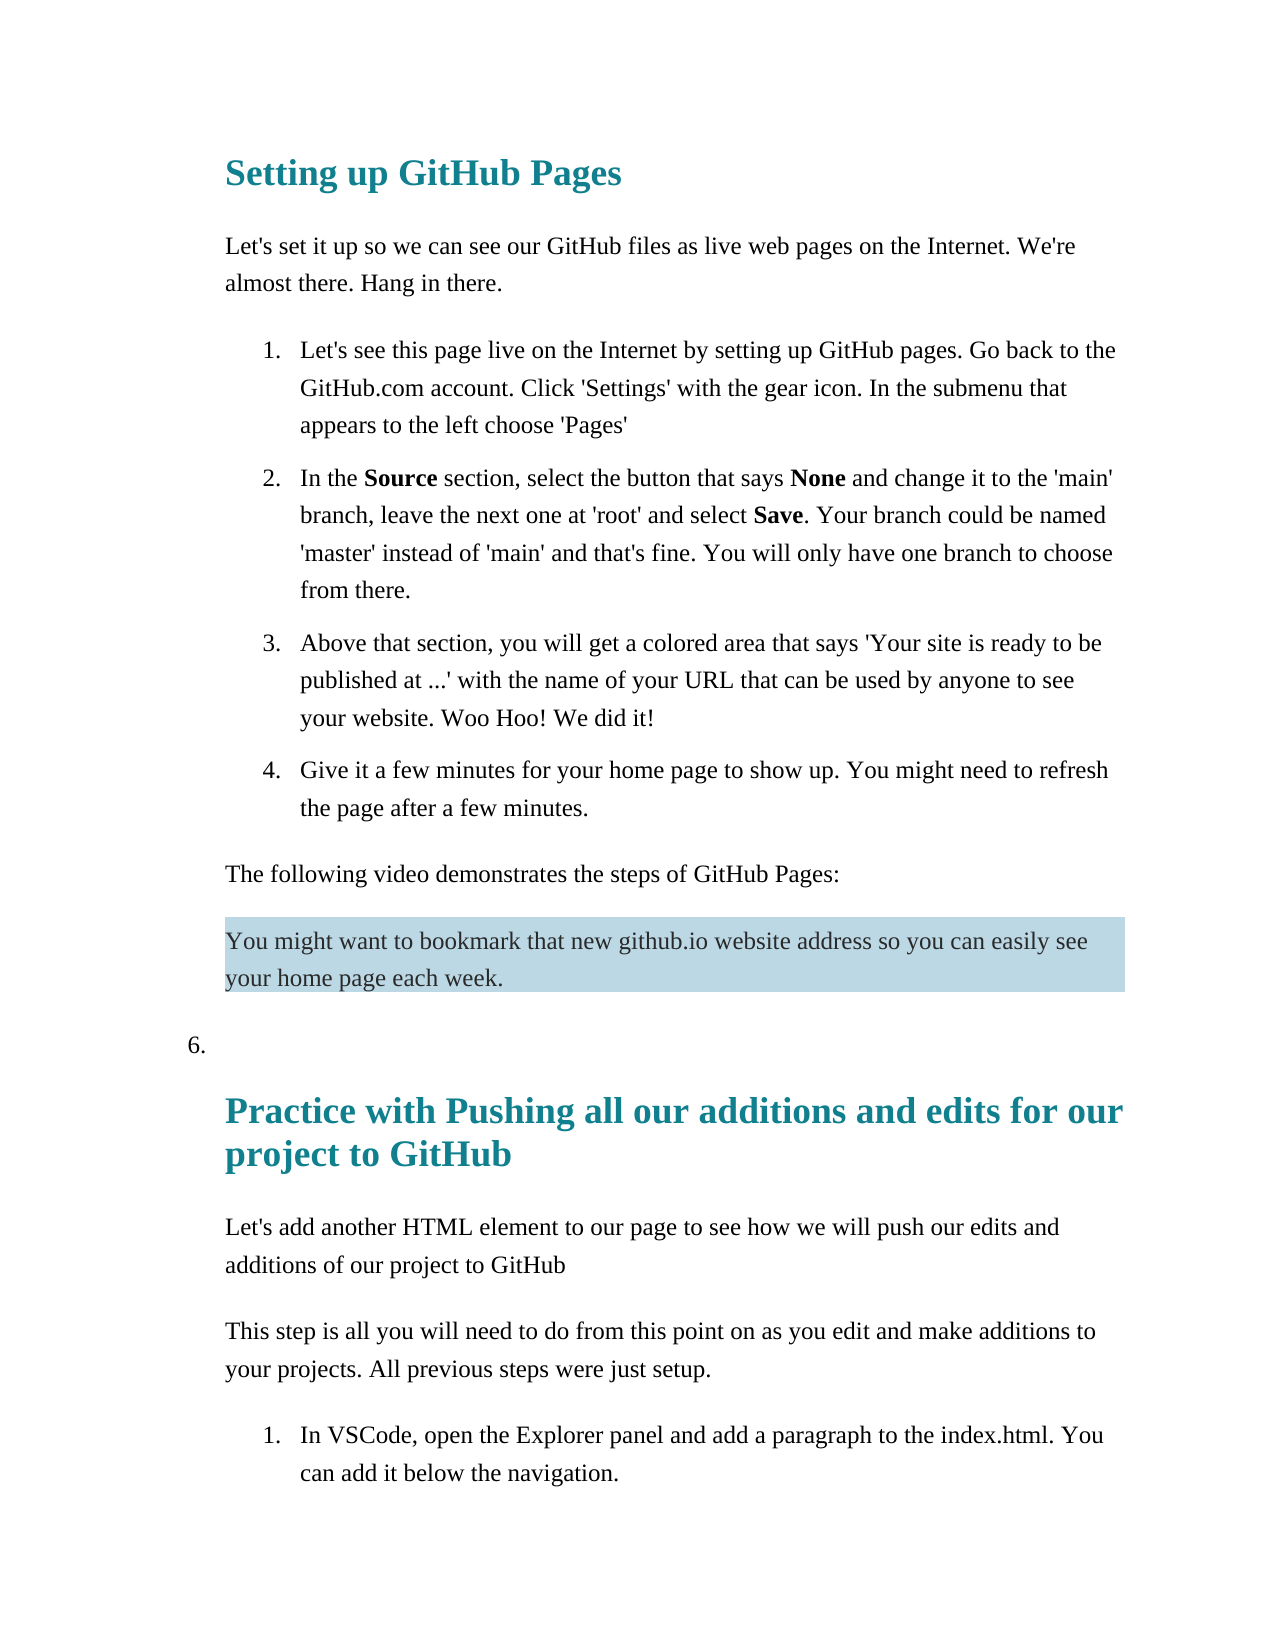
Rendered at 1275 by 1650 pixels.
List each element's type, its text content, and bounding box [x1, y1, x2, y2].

list In VSCode, open the Explorer panel and add a paragraph to the index.html. You can add it below the navigation. [262, 1412, 1125, 1487]
text You might want to bookmark that new github.io website address so you can easily see your home page each week. [225, 917, 1125, 992]
text The following video demonstrates the steps of GitHub Pages: [225, 851, 1125, 888]
list In the Source section, select the button that says None and change it to the 'main' branch, leave the next one at 'root' and select Save. Your branch could be named 'master' instead of 'main' and that's fine. You will only have one branch to choose from there. [262, 454, 1125, 604]
list Above that section, you will get a colored area that says 'Your site is ready to be published at ...' with the name of your URL that can be used by anyone to see your website. Woo Hoo! We did it! [262, 619, 1125, 731]
text Let's set it up so we can see our GitHub files as live web pages on the Internet. We're almost there. Hang in there. [225, 222, 1125, 297]
text This step is all you will need to do from this point on as you edit and make additions to your projects. All previous steps were just setup. [225, 1308, 1125, 1383]
text Setting up GitHub Pages [225, 150, 1125, 193]
text Let's add another HTML element to our page to see how we will push our edits and additions of our project to GitHub [225, 1203, 1125, 1278]
list Let's see this page live on the Internet by setting up GitHub pages. Go back to the GitHub.com account. Click 'Settings' with the gear icon. In the submenu that appears to the left choose 'Pages' [262, 326, 1125, 439]
text Practice with Pushing all our additions and edits for our project to GitHub [225, 1088, 1125, 1174]
list Give it a few minutes for your home page to show up. You might need to refresh the page after a few minutes. [262, 746, 1125, 821]
